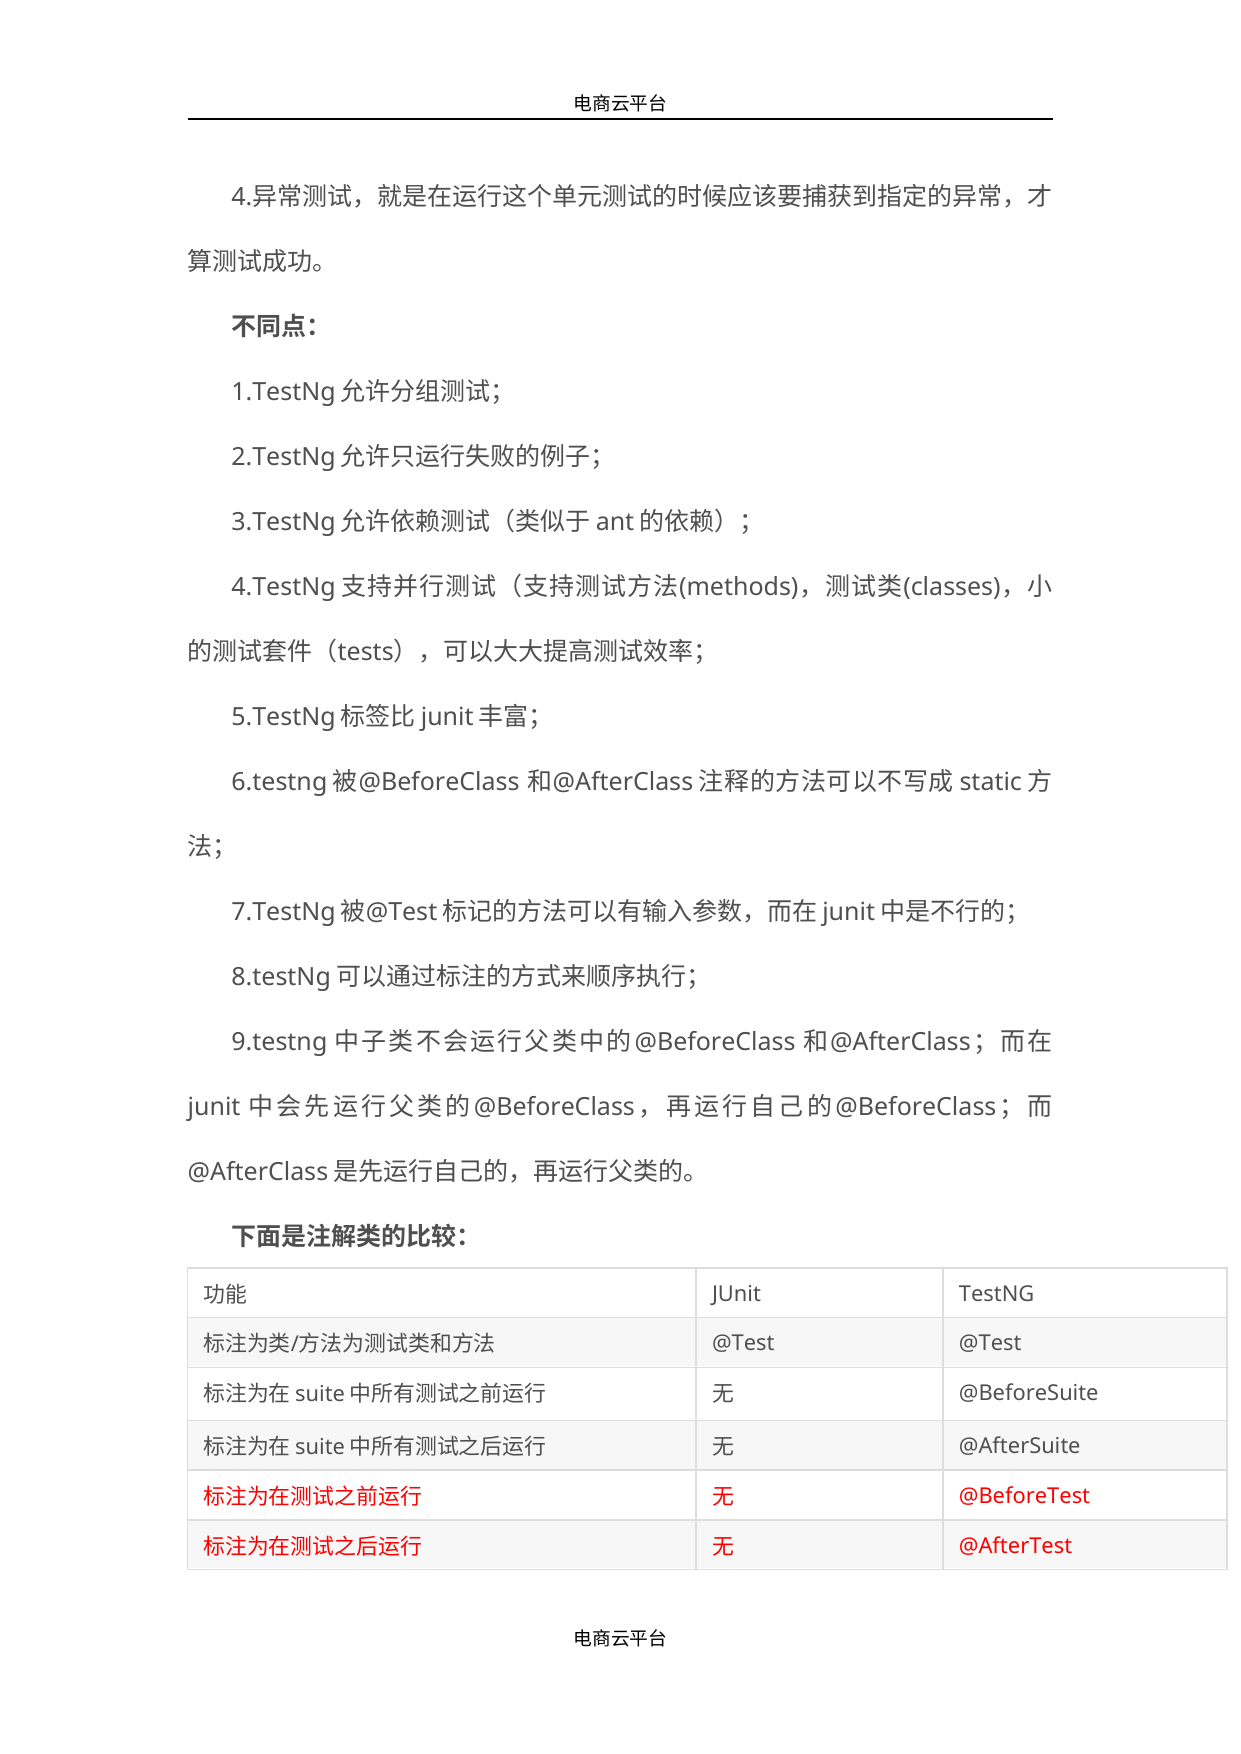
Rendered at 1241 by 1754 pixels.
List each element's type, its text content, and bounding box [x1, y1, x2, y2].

text 6.testng被@BeforeClass 和@AfterClass注释的方法可以不写成static方法； [187, 747, 1053, 877]
table_cell 无 [697, 1471, 942, 1519]
table_cell @Test [697, 1318, 942, 1366]
text 2.TestNg允许只运行失败的例子； [187, 422, 1053, 487]
text 下面是注解类的比较： [187, 1202, 1053, 1267]
table_cell @AfterTest [944, 1521, 1226, 1568]
text 9.testng中子类不会运行父类中的@BeforeClass和@AfterClass；而在junit中会先运行父类的@BeforeClass，再运行自己的@BeforeClass；而@AfterClass是先运行自己的，再运行父类的。 [187, 1007, 1053, 1202]
table_header TestNG [944, 1269, 1226, 1317]
table_header 功能 [188, 1269, 695, 1317]
table_cell @BeforeSuite [944, 1368, 1226, 1419]
text 5.TestNg标签比junit丰富； [187, 682, 1053, 747]
table_cell 无 [697, 1421, 942, 1469]
table_header JUnit [697, 1269, 942, 1317]
text 4.异常测试，就是在运行这个单元测试的时候应该要捕获到指定的异常，才算测试成功。 [187, 162, 1053, 292]
text 不同点： [187, 292, 1053, 357]
table_cell @Test [944, 1318, 1226, 1366]
text 7.TestNg被@Test标记的方法可以有输入参数，而在junit中是不行的； [187, 877, 1053, 942]
table_cell 标注为在测试之后运行 [188, 1521, 695, 1568]
table_cell 标注为在suite中所有测试之前运行 [188, 1368, 695, 1419]
text 4.TestNg支持并行测试（支持测试方法(methods)，测试类(classes)，小的测试套件（tests），可以大大提高测试效率； [187, 552, 1053, 682]
text 3.TestNg允许依赖测试（类似于ant的依赖）； [187, 487, 1053, 552]
table_cell @AfterSuite [944, 1421, 1226, 1469]
table_cell 无 [697, 1368, 942, 1419]
table_cell @BeforeTest [944, 1471, 1226, 1519]
text 8.testNg可以通过标注的方式来顺序执行； [187, 942, 1053, 1007]
table_cell 标注为在suite中所有测试之后运行 [188, 1421, 695, 1469]
text 1.TestNg允许分组测试； [187, 357, 1053, 422]
table_cell 无 [697, 1521, 942, 1568]
table_cell 标注为类/方法为测试类和方法 [188, 1318, 695, 1366]
table_cell 标注为在测试之前运行 [188, 1471, 695, 1519]
